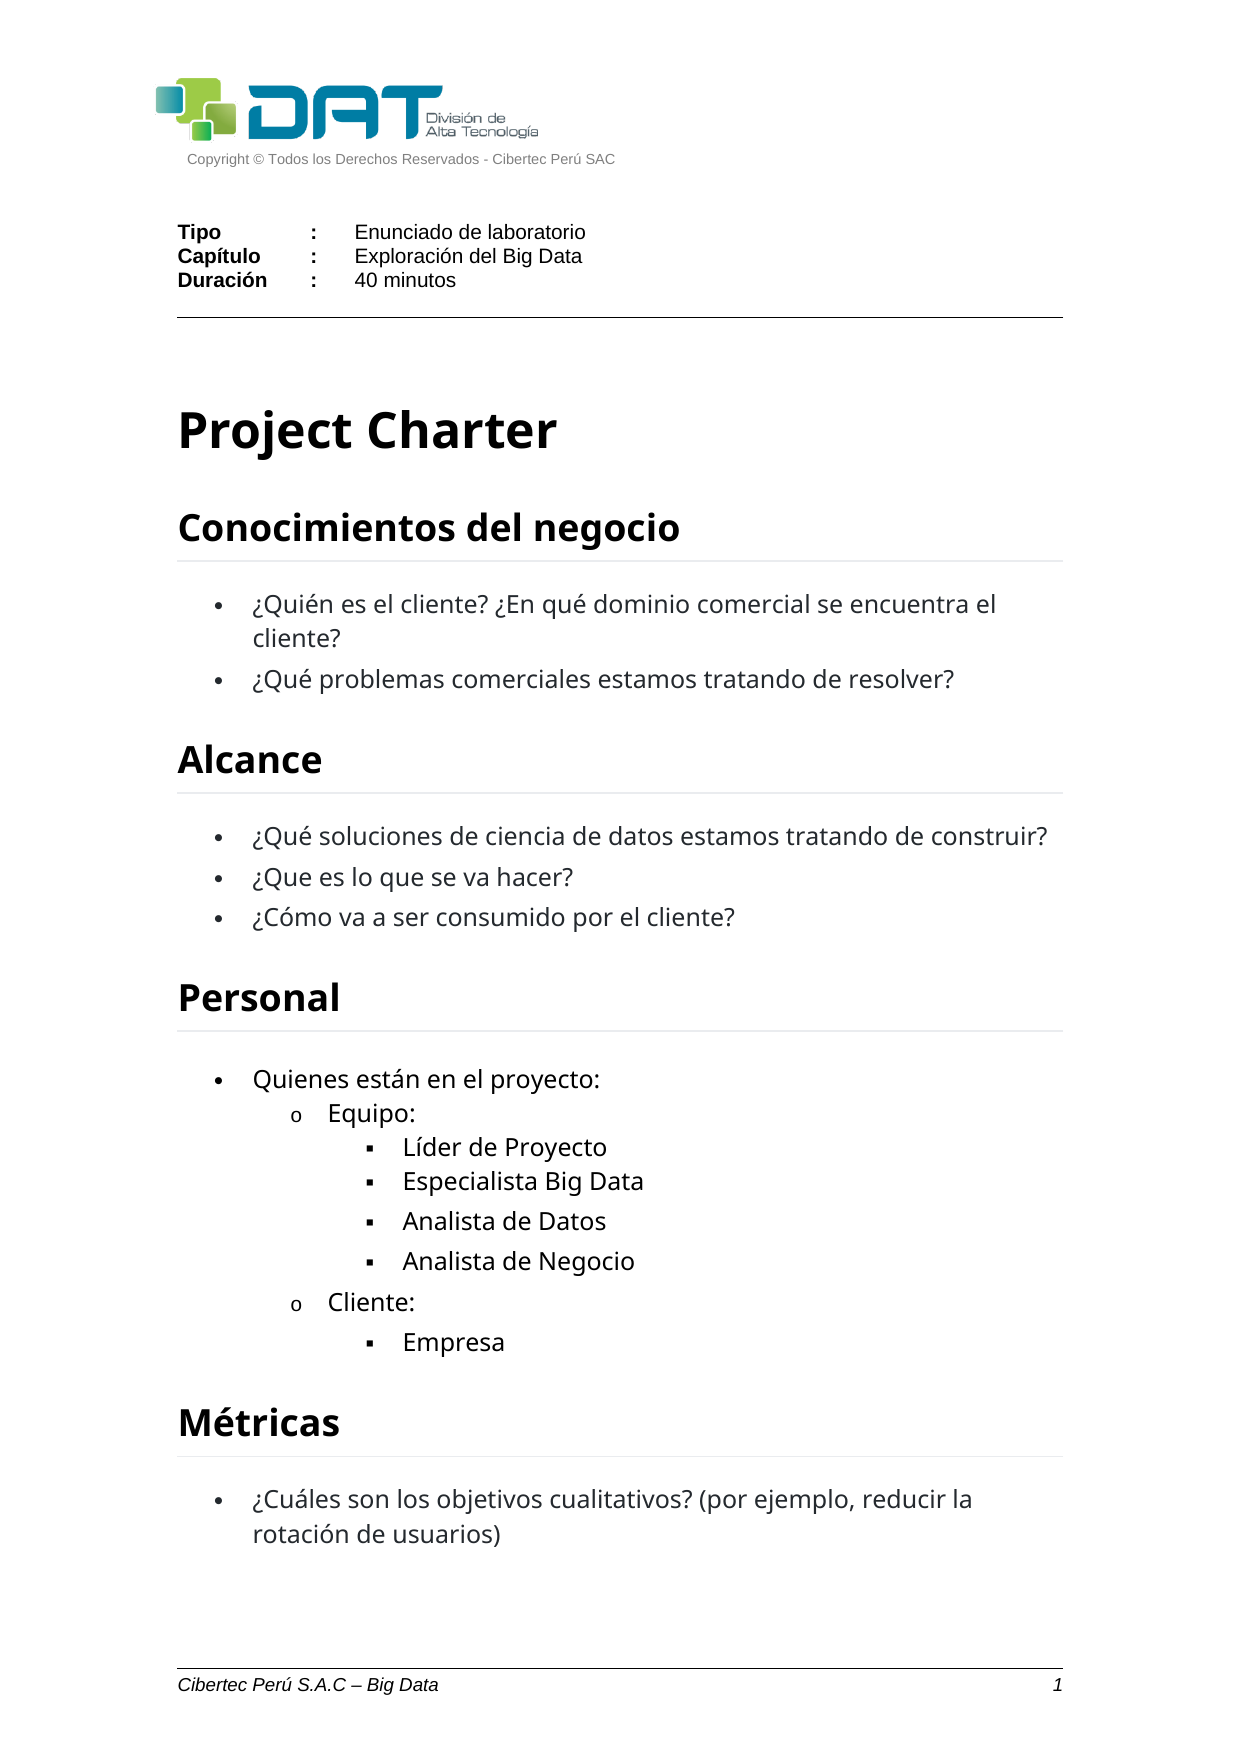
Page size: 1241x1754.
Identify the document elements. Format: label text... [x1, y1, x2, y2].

list Quienes están en el proyecto: [215, 1061, 1063, 1095]
text Métricas [177, 1396, 1063, 1456]
picture [153, 78, 538, 143]
text Conocimientos del negocio [177, 501, 1063, 560]
list Cliente: [290, 1284, 1063, 1318]
list ¿Qué problemas comerciales estamos tratando de resolver? [215, 661, 1063, 696]
text Duración : 40 minutos [177, 267, 1063, 291]
list ¿Cómo va a ser consumido por el cliente? [215, 899, 1063, 934]
list ¿Quién es el cliente? ¿En qué dominio comercial se encuentra el cliente? [215, 587, 1063, 655]
list Analista de Negocio [365, 1244, 1063, 1278]
text Personal [177, 971, 1063, 1030]
list Analista de Datos [365, 1204, 1063, 1238]
text Alcance [177, 733, 1063, 792]
text Capítulo : Exploración del Big Data [177, 243, 1063, 267]
list Empresa [365, 1325, 1063, 1359]
text Tipo : Enunciado de laboratorio [177, 219, 1063, 243]
list Equipo: [290, 1095, 1063, 1129]
list ¿Cuáles son los objetivos cualitativos? (por ejemplo, reducir la rotación de usuarios) [215, 1482, 1063, 1550]
list ¿Qué soluciones de ciencia de datos estamos tratando de construir? [215, 819, 1063, 853]
text Project Charter [177, 396, 1063, 464]
list Especialista Big Data [365, 1163, 1063, 1197]
list Líder de Proyecto [365, 1129, 1063, 1163]
list ¿Que es lo que se va hacer? [215, 859, 1063, 893]
